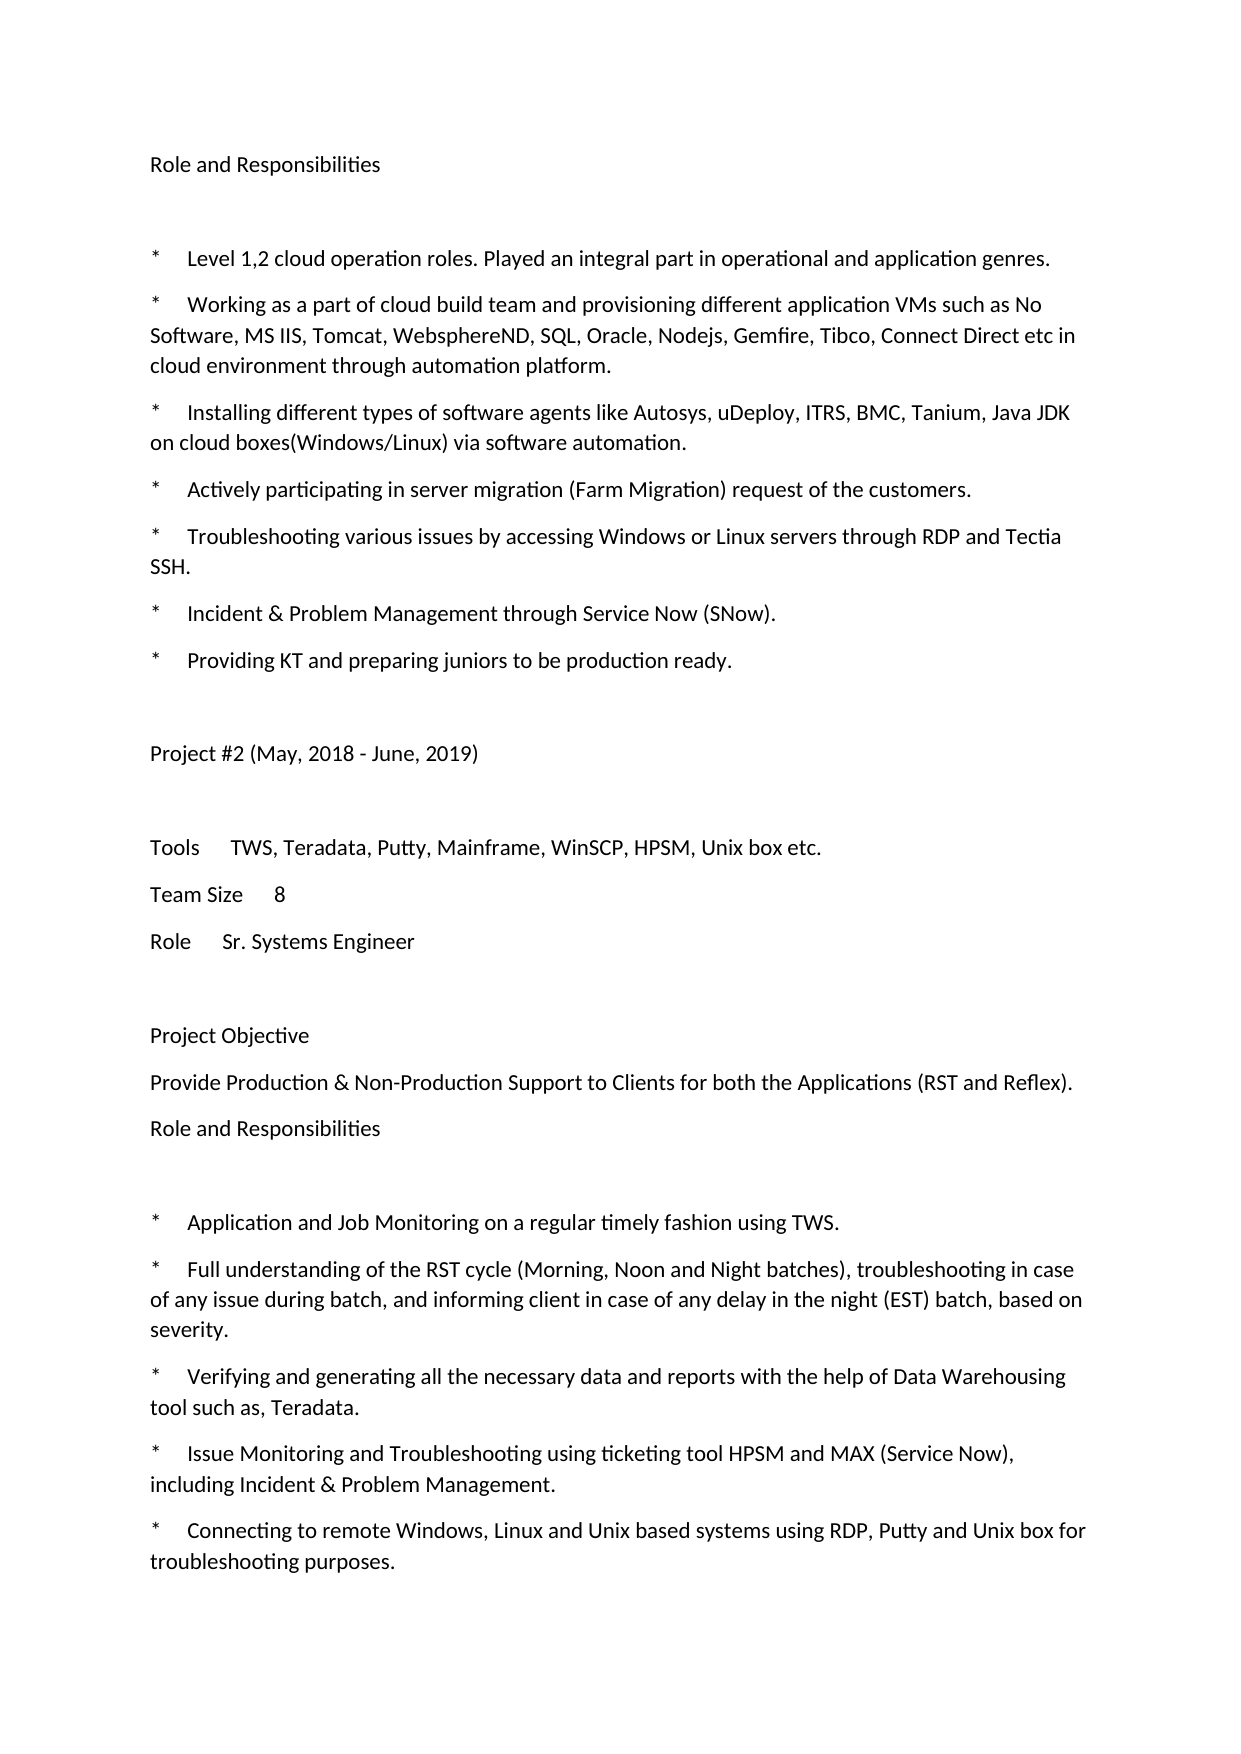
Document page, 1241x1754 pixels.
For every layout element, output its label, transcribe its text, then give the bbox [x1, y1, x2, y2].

text * Providing KT and preparing juniors to be production ready. [150, 646, 1090, 674]
text Project Objective [150, 1021, 1090, 1049]
text Project #2 (May, 2018 - June, 2019) [150, 739, 1090, 768]
text * Troubleshooting various issues by accessing Windows or Linux servers through RDP and Tectia SSH. [150, 522, 1090, 580]
text Role Sr. Systems Engineer [150, 927, 1090, 955]
text Role and Responsibilities [150, 1114, 1090, 1143]
text * Actively participating in server migration (Farm Migration) request of the customers. [150, 475, 1090, 503]
text * Issue Monitoring and Troubleshooting using ticketing tool HPSM and MAX (Service Now), including Incident & Problem Management. [150, 1439, 1090, 1498]
text * Verifying and generating all the necessary data and reports with the help of Data Warehousing tool such as, Teradata. [150, 1362, 1090, 1421]
text * Full understanding of the RST cycle (Morning, Noon and Night batches), troubleshooting in case of any issue during batch, and informing client in case of any delay in the night (EST) batch, based on severity. [150, 1255, 1090, 1344]
text Tools TWS, Teradata, Putty, Mainframe, WinSCP, HPSM, Unix box etc. [150, 833, 1090, 861]
text Role and Responsibilities [150, 150, 1090, 178]
text * Connecting to remote Windows, Linux and Unix based systems using RDP, Putty and Unix box for troubleshooting purposes. [150, 1517, 1090, 1575]
text * Installing different types of software agents like Autosys, uDeploy, ITRS, BMC, Tanium, Java JDK on cloud boxes(Windows/Linux) via software automation. [150, 398, 1090, 456]
text * Working as a part of cloud build team and provisioning different application VMs such as No Software, MS IIS, Tomcat, WebsphereND, SQL, Oracle, Nodejs, Gemfire, Tibco, Connect Direct etc in cloud environment through automation platform. [150, 291, 1090, 379]
text Provide Production & Non-Production Support to Clients for both the Applications (RST and Reflex). [150, 1068, 1090, 1096]
text Team Size 8 [150, 880, 1090, 908]
text * Incident & Problem Management through Service Now (SNow). [150, 599, 1090, 627]
text * Application and Job Monitoring on a regular timely fashion using TWS. [150, 1208, 1090, 1236]
text * Level 1,2 cloud operation roles. Played an integral part in operational and application genres. [150, 244, 1090, 272]
